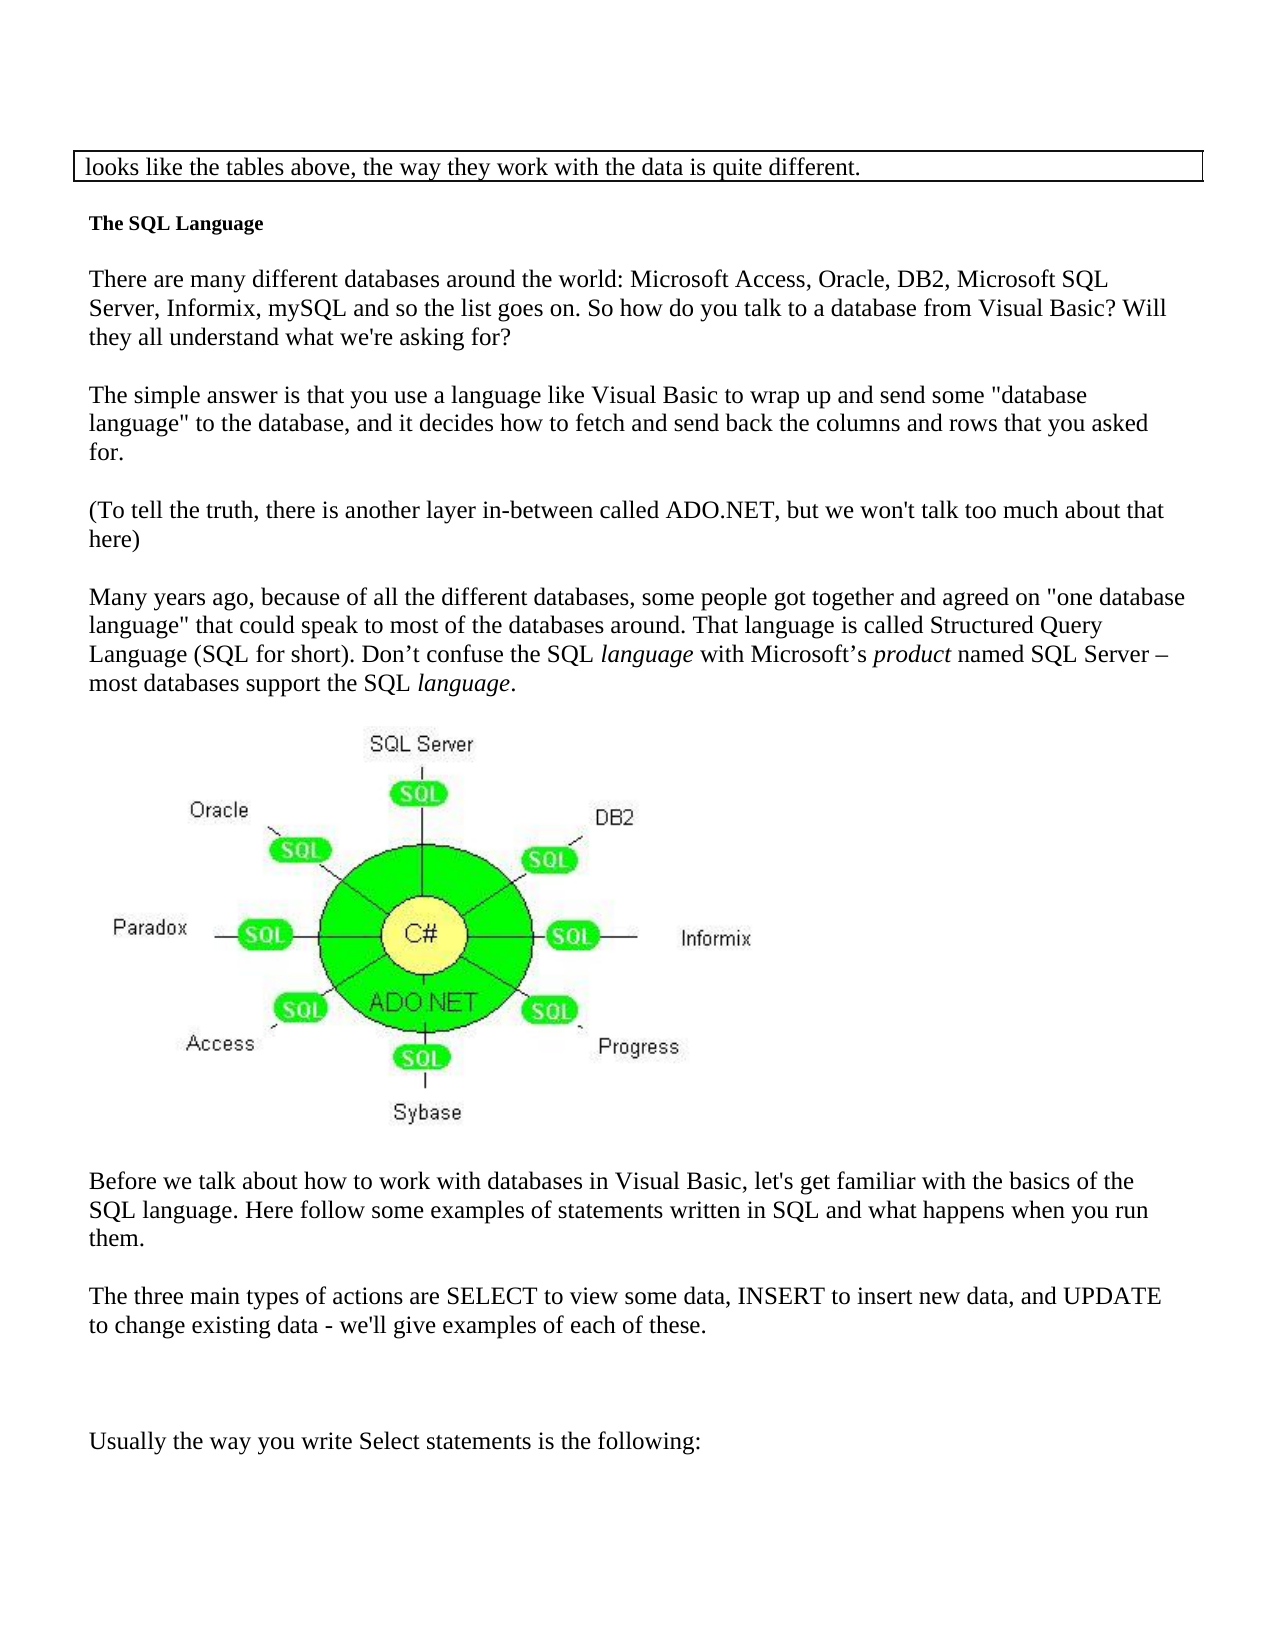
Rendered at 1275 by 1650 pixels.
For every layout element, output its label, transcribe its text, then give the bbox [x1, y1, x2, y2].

text The three main types of actions are SELECT to view some data, INSERT to insert new data, and UPDATE to change existing data - we'll give examples of each of these. [89, 1281, 1186, 1339]
text (To tell the truth, there is another layer in-between called ADO.NET, but we won't talk too much about that here) [89, 495, 1186, 553]
text Usually the way you write Select statements is the following: [89, 1426, 1186, 1455]
text Many years ago, because of all the different databases, some people got together and agreed on "one database language" that could speak to most of the databases around. That language is called Structured Query Language (SQL for short). Don’t confuse the SQL language with Microsoft’s product named SQL Server – most databases support the SQL language. [89, 582, 1186, 697]
subtitle The SQL Language [89, 211, 1186, 235]
picture [88, 726, 773, 1137]
text Before we talk about how to work with databases in Visual Basic, let's get familiar with the basics of the SQL language. Here follow some examples of statements written in SQL and what happens when you run them. [89, 1166, 1186, 1252]
text The simple answer is that you use a language like Visual Basic to wrap up and send some "database language" to the database, and it decides how to fetch and send back the columns and rows that you asked for. [89, 380, 1186, 466]
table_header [75, 152, 1202, 180]
text There are many different databases around the world: Microsoft Access, Oracle, DB2, Microsoft SQL Server, Informix, mySQL and so the list goes on. So how do you talk to a database from Visual Basic? Will they all understand what we're asking for? [89, 264, 1186, 351]
